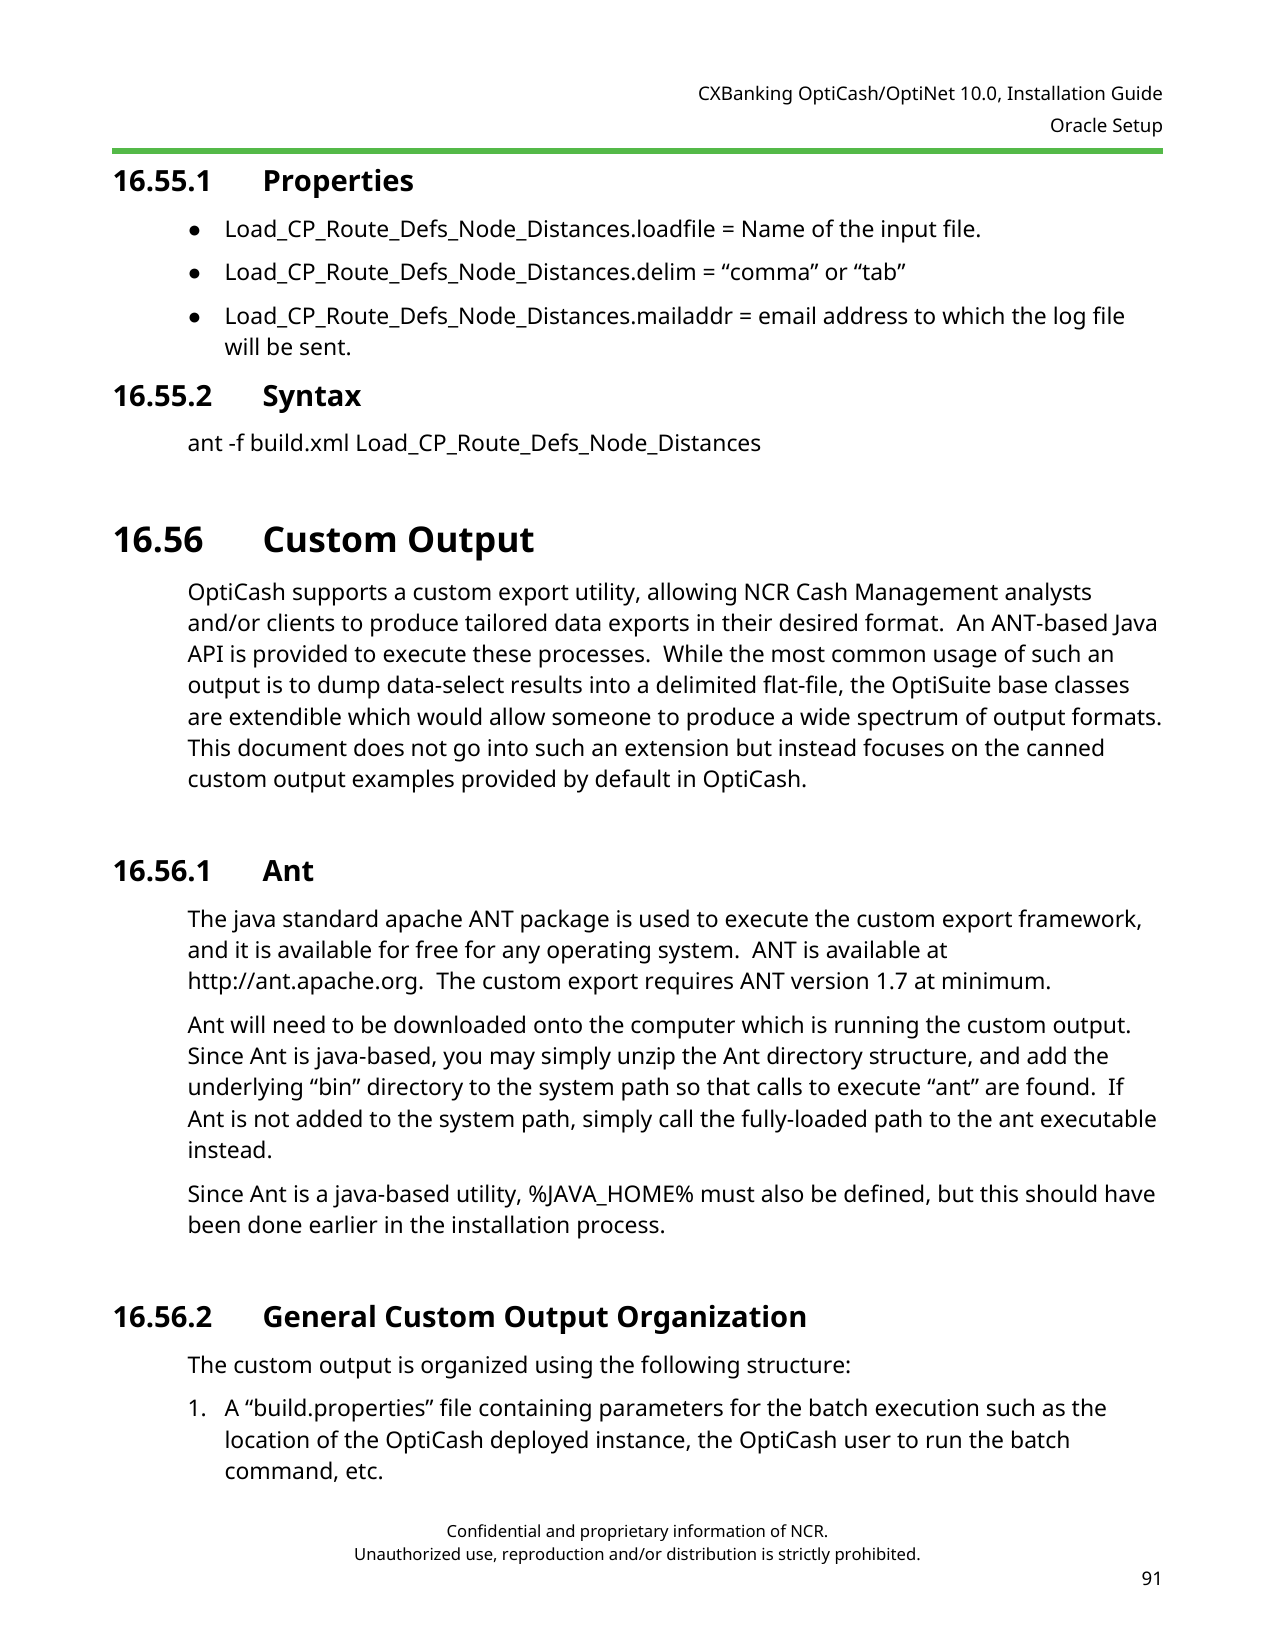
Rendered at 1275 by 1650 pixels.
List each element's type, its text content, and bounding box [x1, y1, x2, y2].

subtitle Ant [112, 850, 1163, 890]
subtitle Syntax [112, 375, 1163, 415]
text OptiCash supports a custom export utility, allowing NCR Cash Management analysts and/or clients to produce tailored data exports in their desired format. An ANT-based Java API is provided to execute these processes. While the most common usage of such an output is to dump data-select results into a delimited flat-file, the OptiSuite base classes are extendible which would allow someone to produce a wide spectrum of output formats. This document does not go into such an extension but instead focuses on the canned custom output examples provided by default in OptiCash. [187, 575, 1163, 794]
subtitle Custom Output [112, 515, 1163, 563]
subtitle General Custom Output Organization [112, 1296, 1163, 1336]
text Ant will need to be downloaded onto the computer which is running the custom output. Since Ant is java-based, you may simply unzip the Ant directory structure, and add the underlying “bin” directory to the system path so that calls to execute “ant” are found. If Ant is not added to the system path, simply call the fully-loaded path to the ant executable instead. [187, 1009, 1163, 1165]
subtitle Properties [112, 160, 1163, 200]
text The custom output is organized using the following structure: [187, 1348, 1163, 1380]
text ant -f build.xml Load_CP_Route_Defs_Node_Distances [187, 427, 1163, 458]
list Load_CP_Route_Defs_Node_Distances.delim = “comma” or “tab” [187, 256, 1163, 287]
list Load_CP_Route_Defs_Node_Distances.mailaddr = email address to which the log file will be sent. [187, 300, 1163, 362]
list A “build.properties” file containing parameters for the batch execution such as the location of the OptiCash deployed instance, the OptiCash user to run the batch command, etc. [187, 1392, 1163, 1486]
text Since Ant is a java-based utility, %JAVA_HOME% must also be defined, but this should have been done earlier in the installation process. [187, 1178, 1163, 1240]
list Load_CP_Route_Defs_Node_Distances.loadfile = Name of the input file. [187, 212, 1163, 244]
text The java standard apache ANT package is used to execute the custom export framework, and it is available for free for any operating system. ANT is available at http://ant.apache.org. The custom export requires ANT version 1.7 at minimum. [187, 903, 1163, 996]
